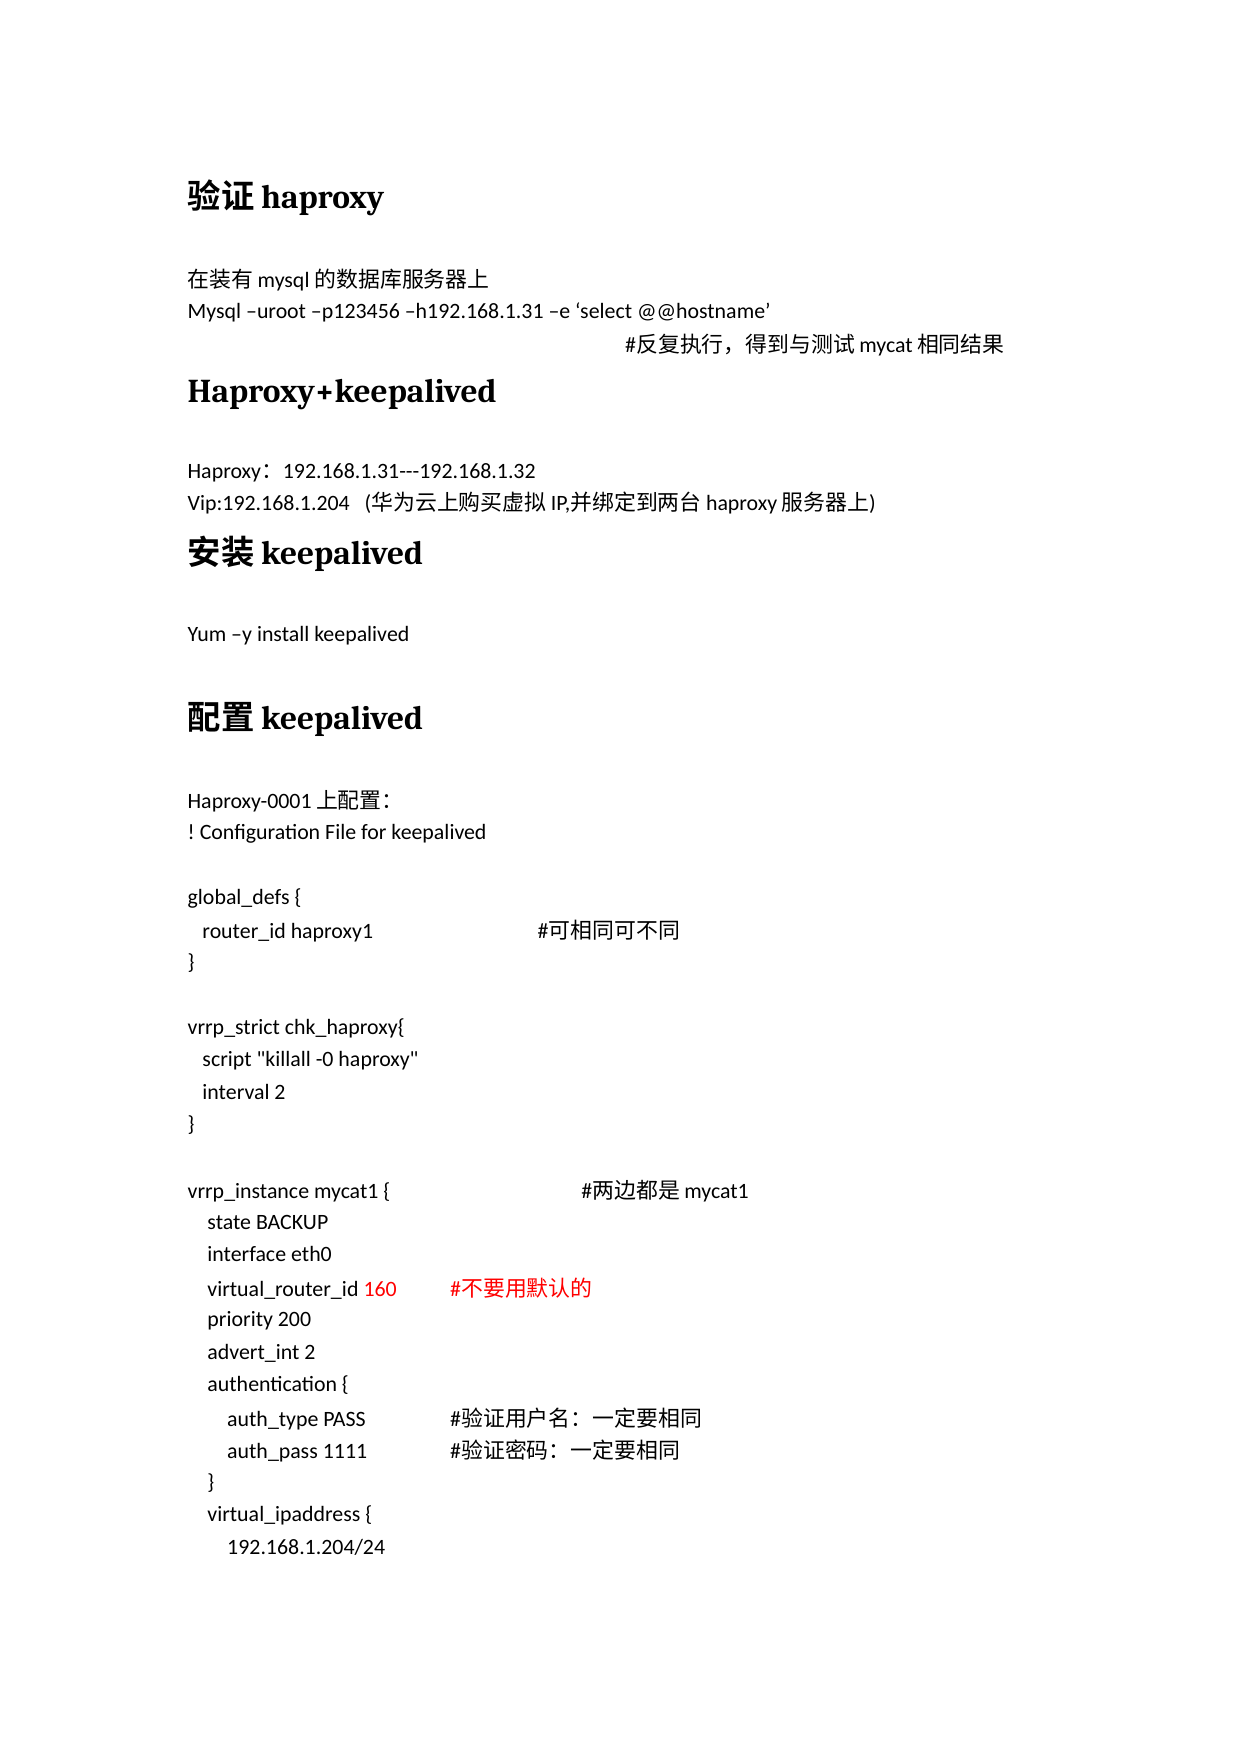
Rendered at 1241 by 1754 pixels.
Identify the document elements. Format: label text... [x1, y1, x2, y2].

text auth_pass 1111 #验证密码：一定要相同 [187, 1433, 1053, 1465]
text authentication { [187, 1368, 1053, 1400]
text vrrp_instance mycat1 { #两边都是mycat1 [187, 1173, 1053, 1205]
text 在装有mysql 的数据库服务器上 [187, 262, 1053, 294]
subtitle 验证haproxy [187, 162, 1053, 227]
text 192.168.1.204/24 [187, 1530, 1053, 1563]
text interval 2 [187, 1075, 1053, 1108]
text interface eth0 [187, 1238, 1053, 1270]
subtitle Haproxy+keepalived [187, 359, 1053, 424]
text global_defs { [187, 880, 1053, 913]
text Mysql –uroot –p123456 –h192.168.1.31 –e ‘select @@hostname’ [187, 294, 1053, 327]
text #反复执行，得到与测试mycat相同结果 [581, 327, 1053, 359]
text Yum –y install keepalived [187, 618, 1053, 650]
text ! Configuration File for keepalived [187, 815, 1053, 848]
subtitle 配置keepalived [187, 683, 1053, 748]
text Haproxy-0001上配置： [187, 783, 1053, 815]
text priority 200 [187, 1303, 1053, 1335]
text script "killall -0 haproxy" [187, 1043, 1053, 1075]
text auth_type PASS #验证用户名：一定要相同 [187, 1400, 1053, 1433]
text Haproxy：192.168.1.31---192.168.1.32 [187, 452, 1053, 485]
text virtual_router_id 160 #不要用默认的 [187, 1270, 1053, 1303]
text state BACKUP [187, 1205, 1053, 1238]
subtitle 安装keepalived [187, 517, 1053, 582]
text } [187, 1108, 1053, 1140]
text advert_int 2 [187, 1335, 1053, 1368]
text } [187, 1465, 1053, 1498]
text virtual_ipaddress { [187, 1498, 1053, 1530]
text router_id haproxy1 #可相同可不同 [187, 913, 1053, 945]
text } [187, 945, 1053, 978]
text vrrp_strict chk_haproxy{ [187, 1010, 1053, 1043]
text Vip:192.168.1.204 (华为云上购买虚拟IP,并绑定到两台haproxy服务器上) [187, 485, 1053, 517]
